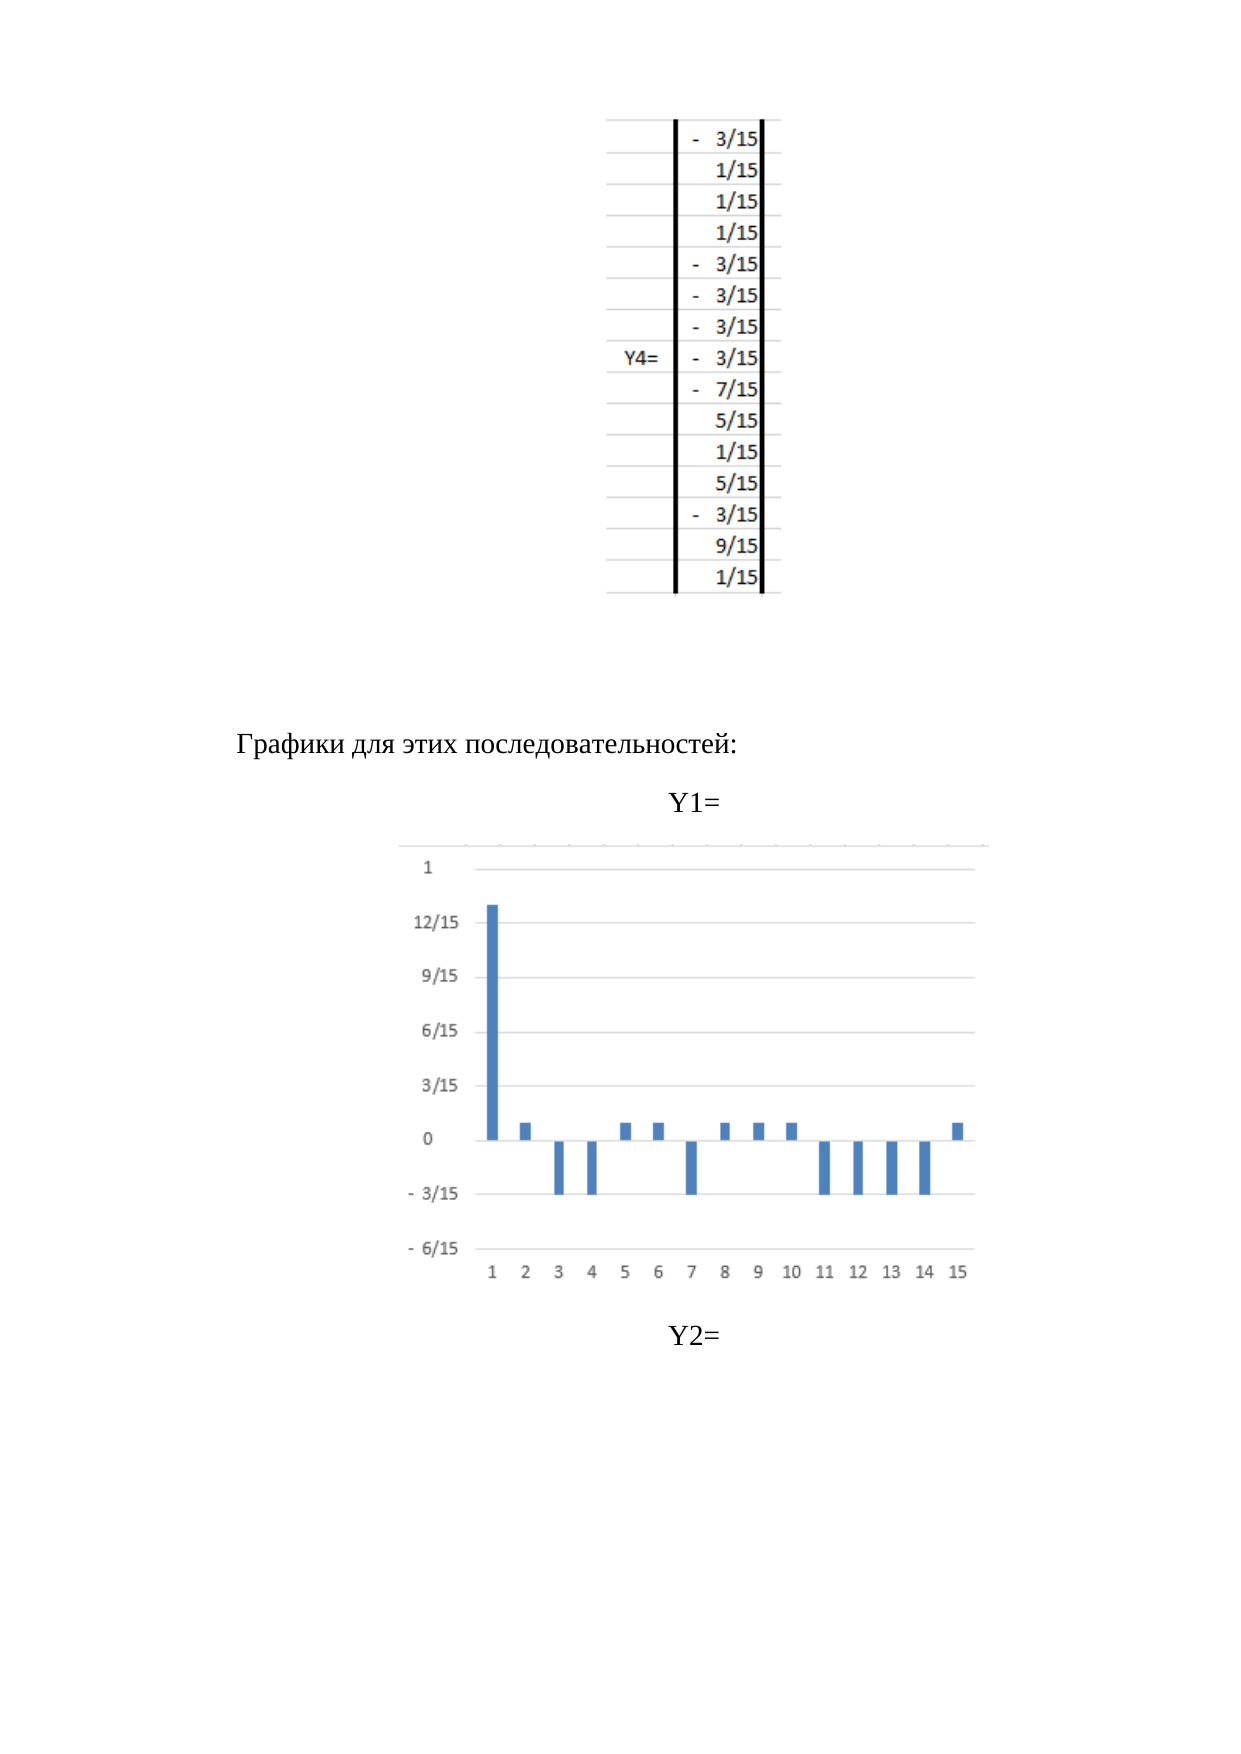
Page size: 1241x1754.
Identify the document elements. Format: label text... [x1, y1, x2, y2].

text Графики для этих последовательностей: [177, 726, 1152, 759]
text Y1= [177, 785, 1152, 819]
text Y2= [177, 1318, 1152, 1352]
picture [398, 844, 990, 1294]
picture [606, 118, 782, 597]
